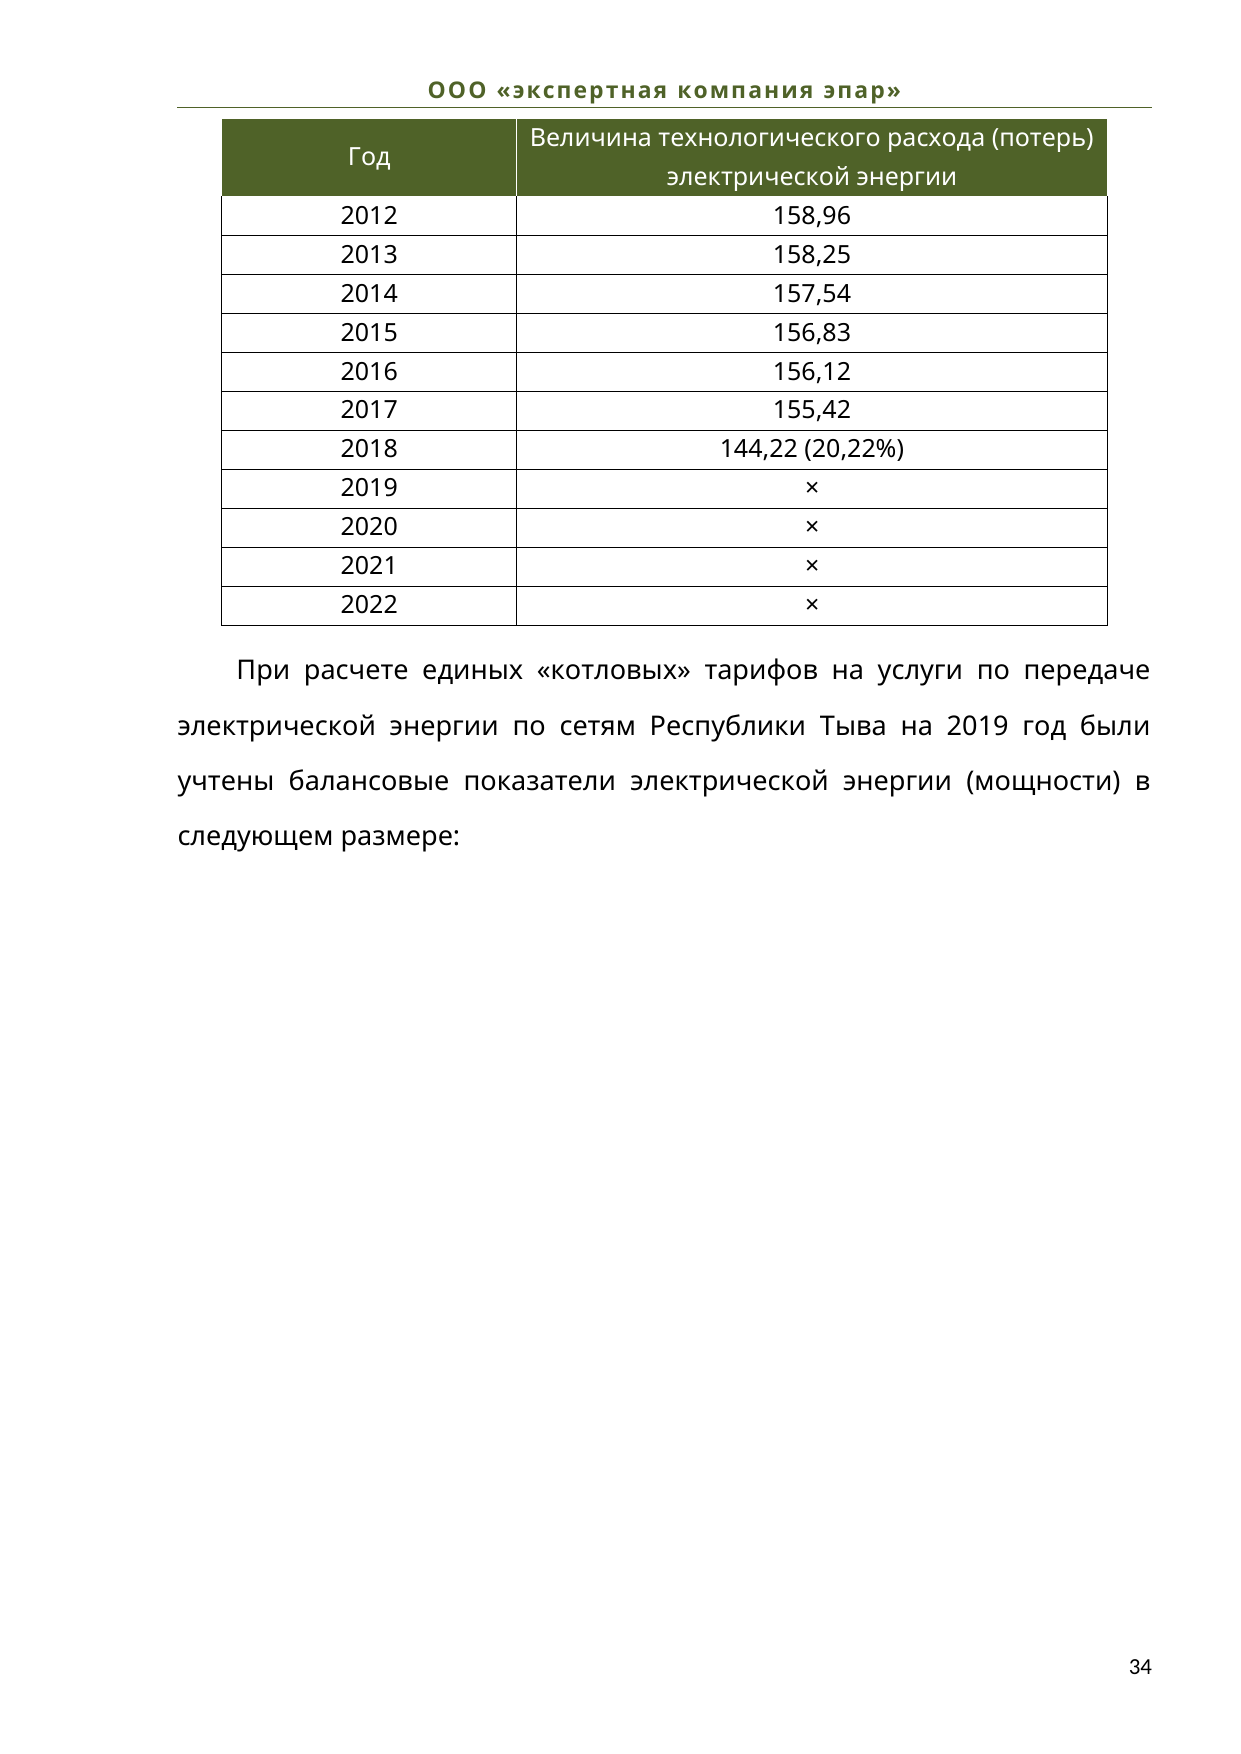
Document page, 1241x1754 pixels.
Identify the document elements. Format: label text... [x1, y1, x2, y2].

table_cell 2014 [222, 275, 516, 313]
table_cell 157,54 [517, 275, 1107, 313]
table_cell 158,25 [517, 236, 1107, 274]
table_cell 2016 [222, 353, 516, 391]
table_cell 155,42 [517, 392, 1107, 430]
table_cell × [517, 548, 1107, 586]
table_cell 144,22 (20,22%) [517, 431, 1107, 469]
table_cell 156,83 [517, 314, 1107, 352]
table_header Год [222, 119, 516, 196]
table_cell 2012 [222, 197, 516, 235]
table_cell × [517, 587, 1107, 625]
table_cell 2022 [222, 587, 516, 625]
table_cell 158,96 [517, 197, 1107, 235]
table_cell 2021 [222, 548, 516, 586]
table_cell 2017 [222, 392, 516, 430]
table_cell × [517, 509, 1107, 547]
table_cell 2018 [222, 431, 516, 469]
table_cell × [517, 470, 1107, 508]
text При расчете единых «котловых» тарифов на услуги по передаче электрической энергии по сетям Республики Тыва на 2019 год были учтены балансовые показатели электрической энергии (мощности) в следующем размере: [177, 651, 1152, 854]
table_cell 2019 [222, 470, 516, 508]
table_cell 2015 [222, 314, 516, 352]
table_header Величина технологического расхода (потерь) электрической энергии [517, 119, 1107, 196]
table_cell 156,12 [517, 353, 1107, 391]
table_cell 2013 [222, 236, 516, 274]
table_cell 2020 [222, 509, 516, 547]
